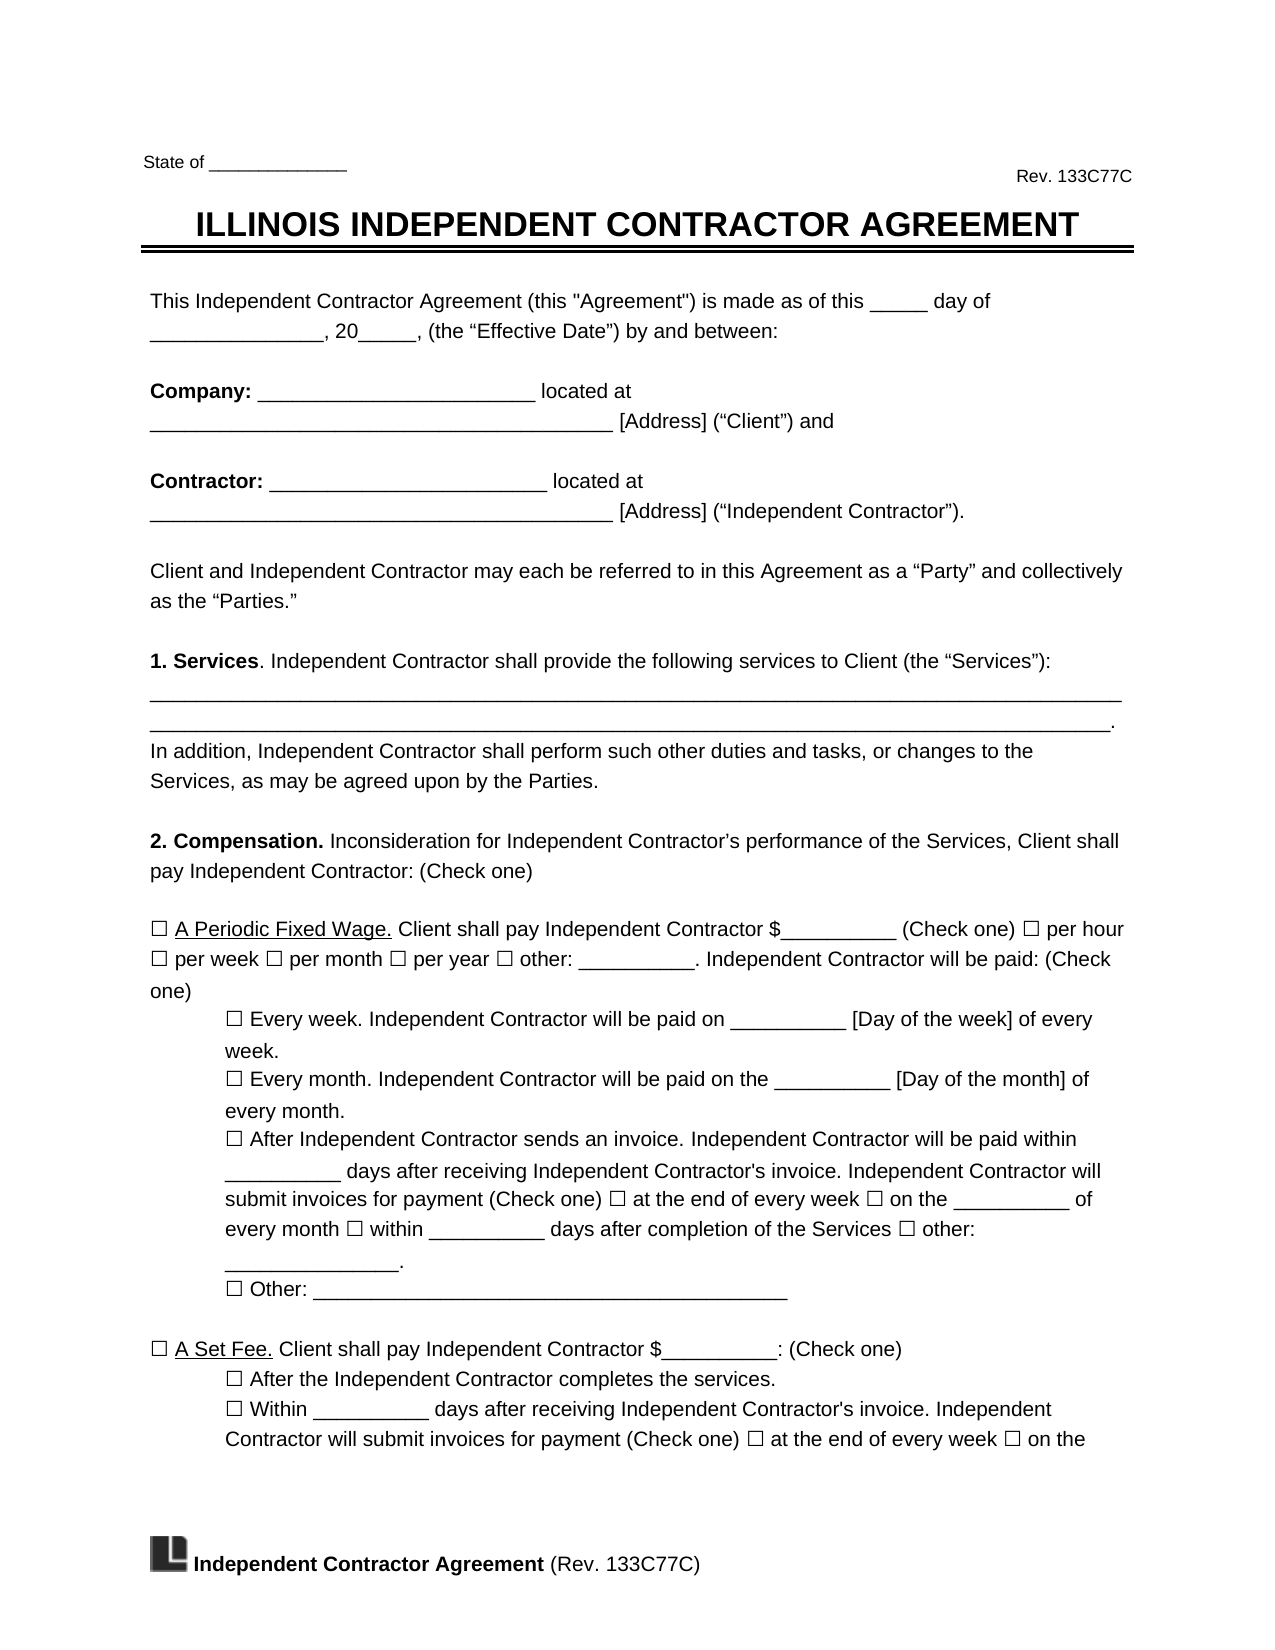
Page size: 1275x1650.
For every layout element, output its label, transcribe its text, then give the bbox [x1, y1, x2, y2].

table_header Rev. 133C77C [638, 150, 1133, 202]
text ________________________________________ [Address] (“Client”) and [150, 403, 1125, 433]
text _______________________________________________________________________________________________________________________________________________________________________. In addition, Independent Contractor shall perform such other duties and tasks, or changes to the Services, as may be agreed upon by the Parties. [150, 673, 1125, 793]
table_header State of ______________ [141, 150, 637, 202]
text A Set Fee. Client shall pay Independent Contractor $__________: (Check one) [150, 1333, 1125, 1363]
text 2. Compensation. Inconsideration for Independent Contractor’s performance of the Services, Client shall pay Independent Contractor: (Check one) [150, 823, 1125, 883]
text Every month. Independent Contractor will be paid on the __________ [Day of the month] of every month. [225, 1063, 1125, 1123]
text After Independent Contractor sends an invoice. Independent Contractor will be paid within __________ days after receiving Independent Contractor's invoice. Independent Contractor will submit invoices for payment (Check one) at the end of every week on the __________ of every month within __________ days after completion of the Services other: _______________. [225, 1123, 1125, 1273]
picture [150, 1536, 188, 1572]
text Contractor: ________________________ located at [150, 463, 1125, 493]
text This Independent Contractor Agreement (this "Agreement") is made as of this _____ day of _______________, 20_____, (the “Effective Date”) by and between: [150, 283, 1125, 343]
text After the Independent Contractor completes the services. [150, 1363, 1125, 1393]
text Every week. Independent Contractor will be paid on __________ [Day of the week] of every week. [225, 1003, 1125, 1063]
text Client and Independent Contractor may each be referred to in this Agreement as a “Party” and collectively as the “Parties.” [150, 553, 1125, 613]
text 1. Services. Independent Contractor shall provide the following services to Client (the “Services”): [150, 643, 1125, 673]
text Company: ________________________ located at [150, 373, 1125, 403]
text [225, 1393, 1125, 1453]
text A Periodic Fixed Wage. Client shall pay Independent Contractor $__________ (Check one) per hour per week per month per year other: __________. Independent Contractor will be paid: (Check one) [150, 913, 1125, 1003]
table_cell ILLINOIS INDEPENDENT CONTRACTOR AGREEMENT [141, 202, 1133, 245]
text ________________________________________ [Address] (“Independent Contractor”). [150, 493, 1125, 523]
text Other: _________________________________________ [225, 1273, 1125, 1303]
